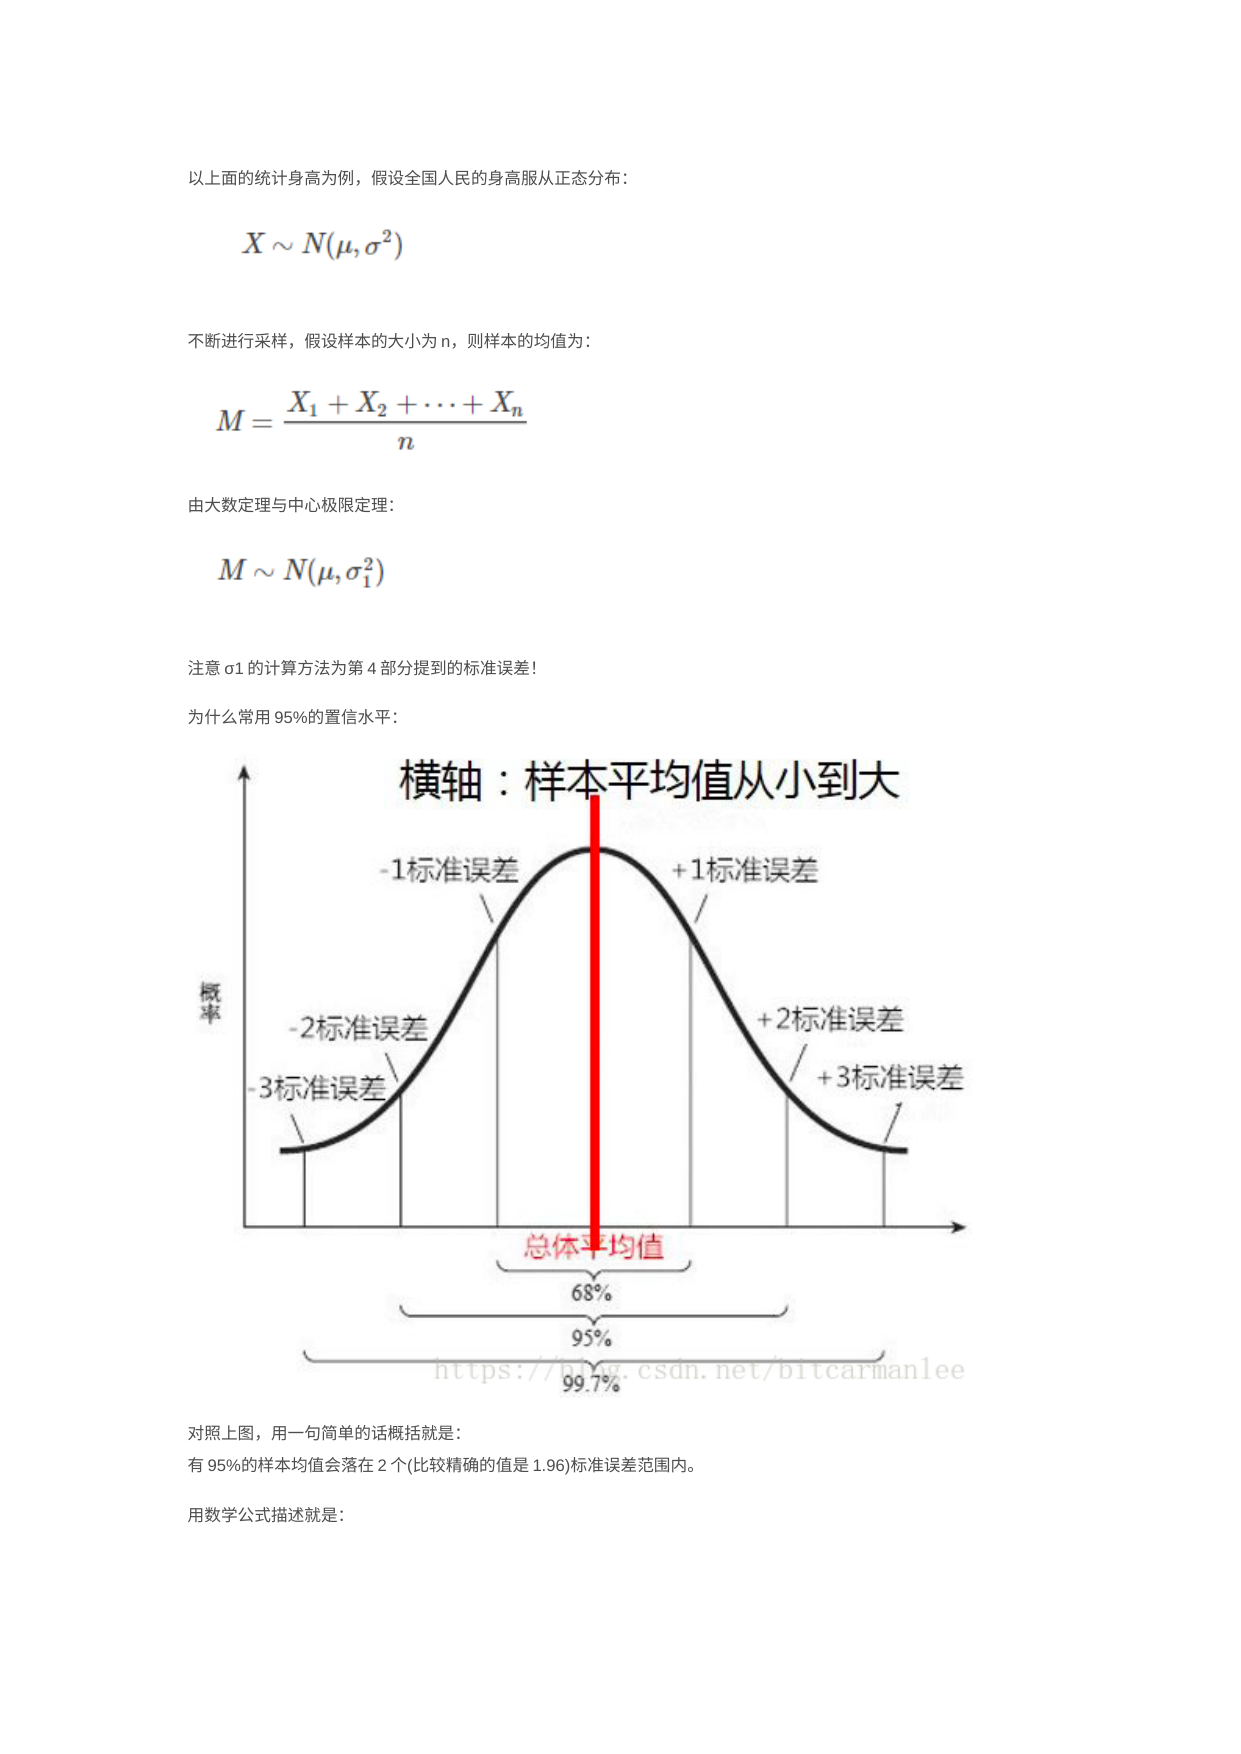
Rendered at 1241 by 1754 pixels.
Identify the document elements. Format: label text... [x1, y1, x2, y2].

text 由大数定理与中心极限定理： [187, 489, 1053, 521]
text 不断进行采样，假设样本的大小为n，则样本的均值为： [187, 325, 1053, 358]
text 对照上图，用一句简单的话概括就是： 有95%的样本均值会落在2个(比较精确的值是1.96)标准误差范围内。 [187, 1417, 1053, 1482]
picture [187, 374, 560, 461]
text 注意σ1的计算方法为第4部分提到的标准误差！ [187, 652, 1053, 684]
picture [187, 537, 418, 607]
text 为什么常用95%的置信水平： [187, 701, 1053, 734]
text 以上面的统计身高为例，假设全国人民的身高服从正态分布： [187, 162, 1053, 194]
picture [187, 211, 471, 280]
text 用数学公式描述就是： [187, 1499, 1053, 1531]
picture [187, 750, 983, 1401]
